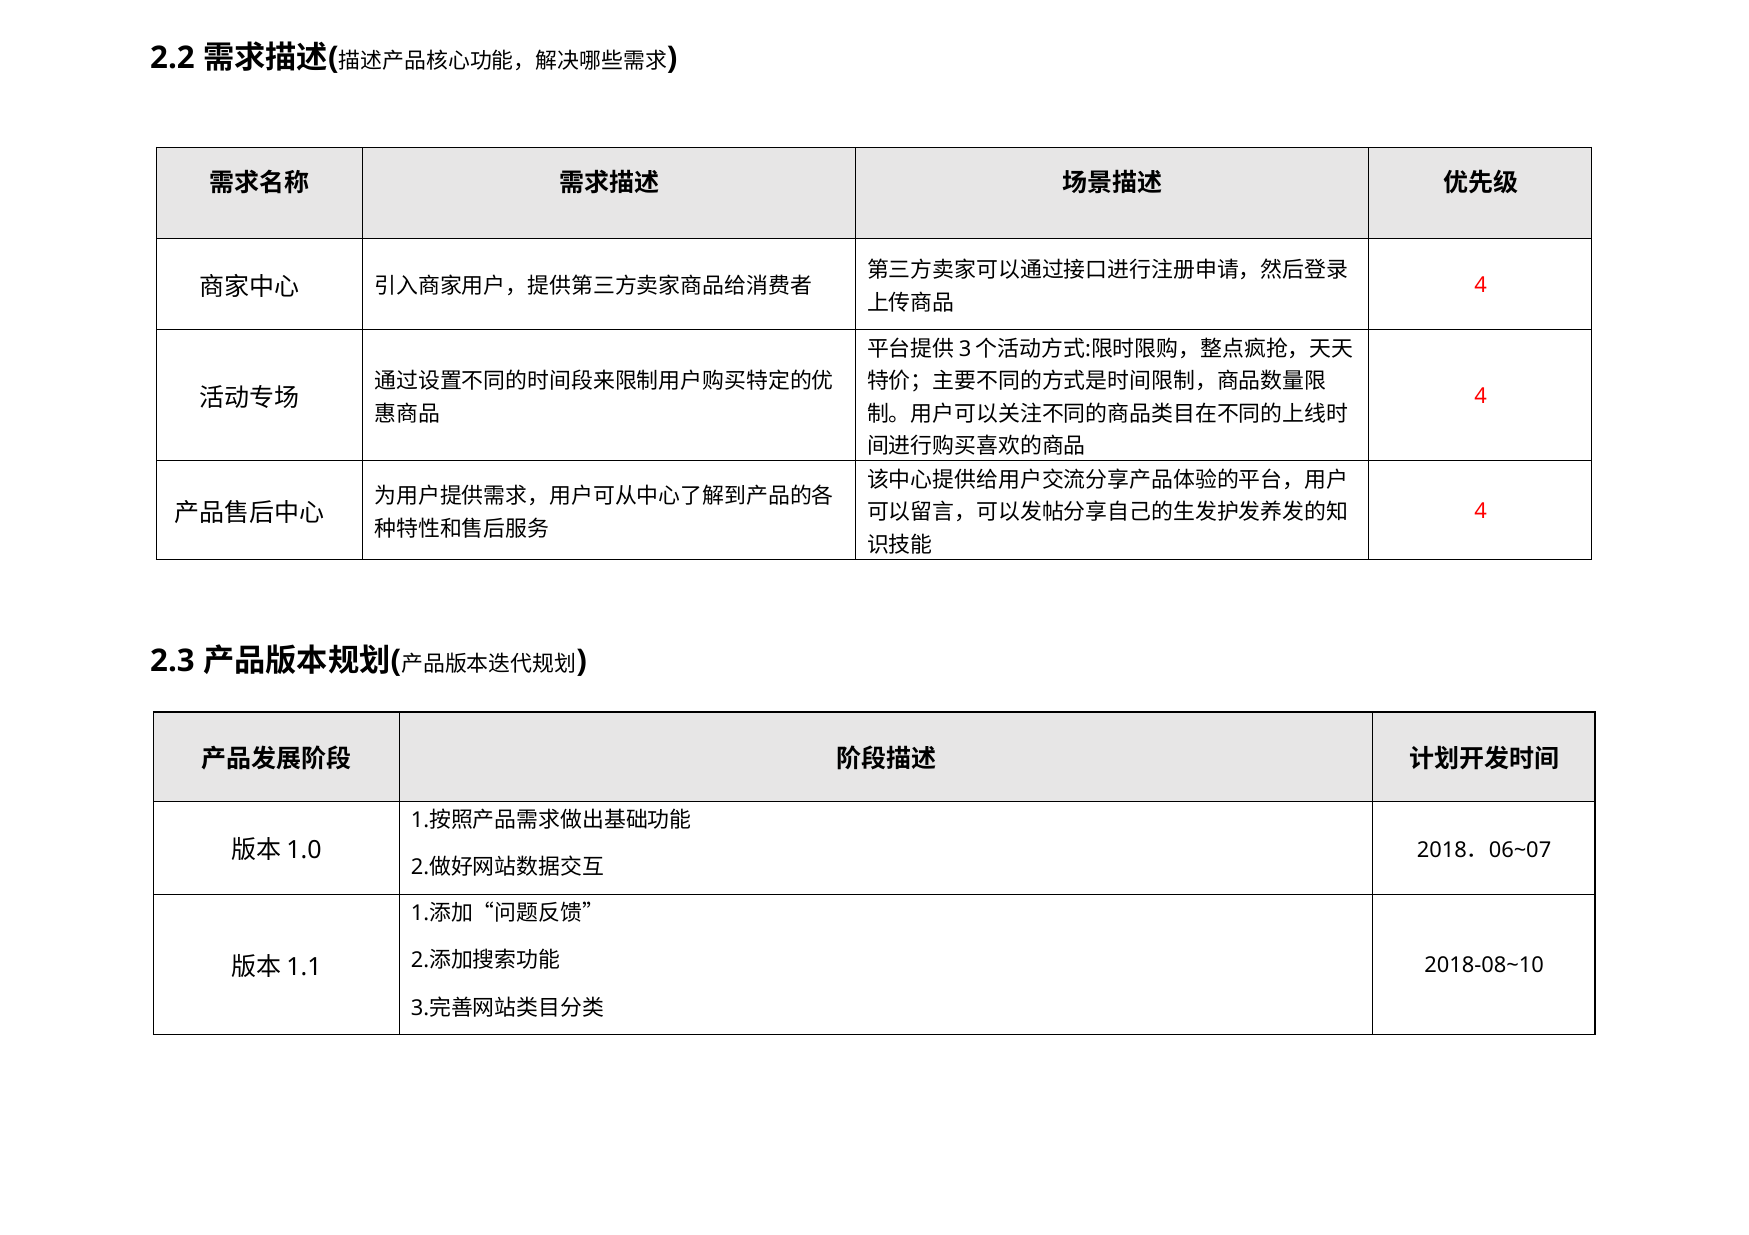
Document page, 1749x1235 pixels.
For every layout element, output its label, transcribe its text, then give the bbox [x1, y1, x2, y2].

table_cell 为用户提供需求，用户可从中心了解到产品的各种特性和售后服务 [363, 461, 855, 559]
table_cell 第三方卖家可以通过接口进行注册申请，然后登录上传商品 [856, 239, 1368, 329]
table_cell 2018．06~07 [1373, 802, 1594, 893]
table_cell 2018-08~10 [1373, 895, 1594, 1034]
table_header 计划开发时间 [1373, 713, 1594, 801]
table_header 阶段描述 [400, 713, 1372, 801]
table_cell 4 [1369, 461, 1591, 559]
table_cell 版本1.1 [154, 895, 399, 1034]
table_cell 添加“问题反馈” 添加搜索功能 完善网站类目分类 [400, 895, 1372, 1034]
subtitle 2.2 需求描述(描述产品核心功能，解决哪些需求) [150, 22, 1598, 87]
table_header 优先级 [1369, 148, 1591, 238]
table_header 产品发展阶段 [154, 713, 399, 801]
table_cell 活动专场 [157, 330, 362, 460]
text 2.3 产品版本规划(产品版本迭代规划) [150, 625, 1598, 690]
table_cell 该中心提供给用户交流分享产品体验的平台，用户可以留言，可以发帖分享自己的生发护发养发的知识技能 [856, 461, 1368, 559]
table_cell 按照产品需求做出基础功能 2.做好网站数据交互 [400, 802, 1372, 893]
table_cell 版本1.0 [154, 802, 399, 893]
table_cell 产品售后中心 [157, 461, 362, 559]
table_cell 引入商家用户，提供第三方卖家商品给消费者 [363, 239, 855, 329]
table_header 场景描述 [856, 148, 1368, 238]
table_cell 4 [1369, 239, 1591, 329]
table_cell 4 [1369, 330, 1591, 460]
table_header 需求描述 [363, 148, 855, 238]
table_cell 通过设置不同的时间段来限制用户购买特定的优惠商品 [363, 330, 855, 460]
table_cell 商家中心 [157, 239, 362, 329]
table_cell 平台提供3个活动方式:限时限购，整点疯抢，天天特价；主要不同的方式是时间限制，商品数量限制。用户可以关注不同的商品类目在不同的上线时间进行购买喜欢的商品 [856, 330, 1368, 460]
table_header 需求名称 [157, 148, 362, 238]
